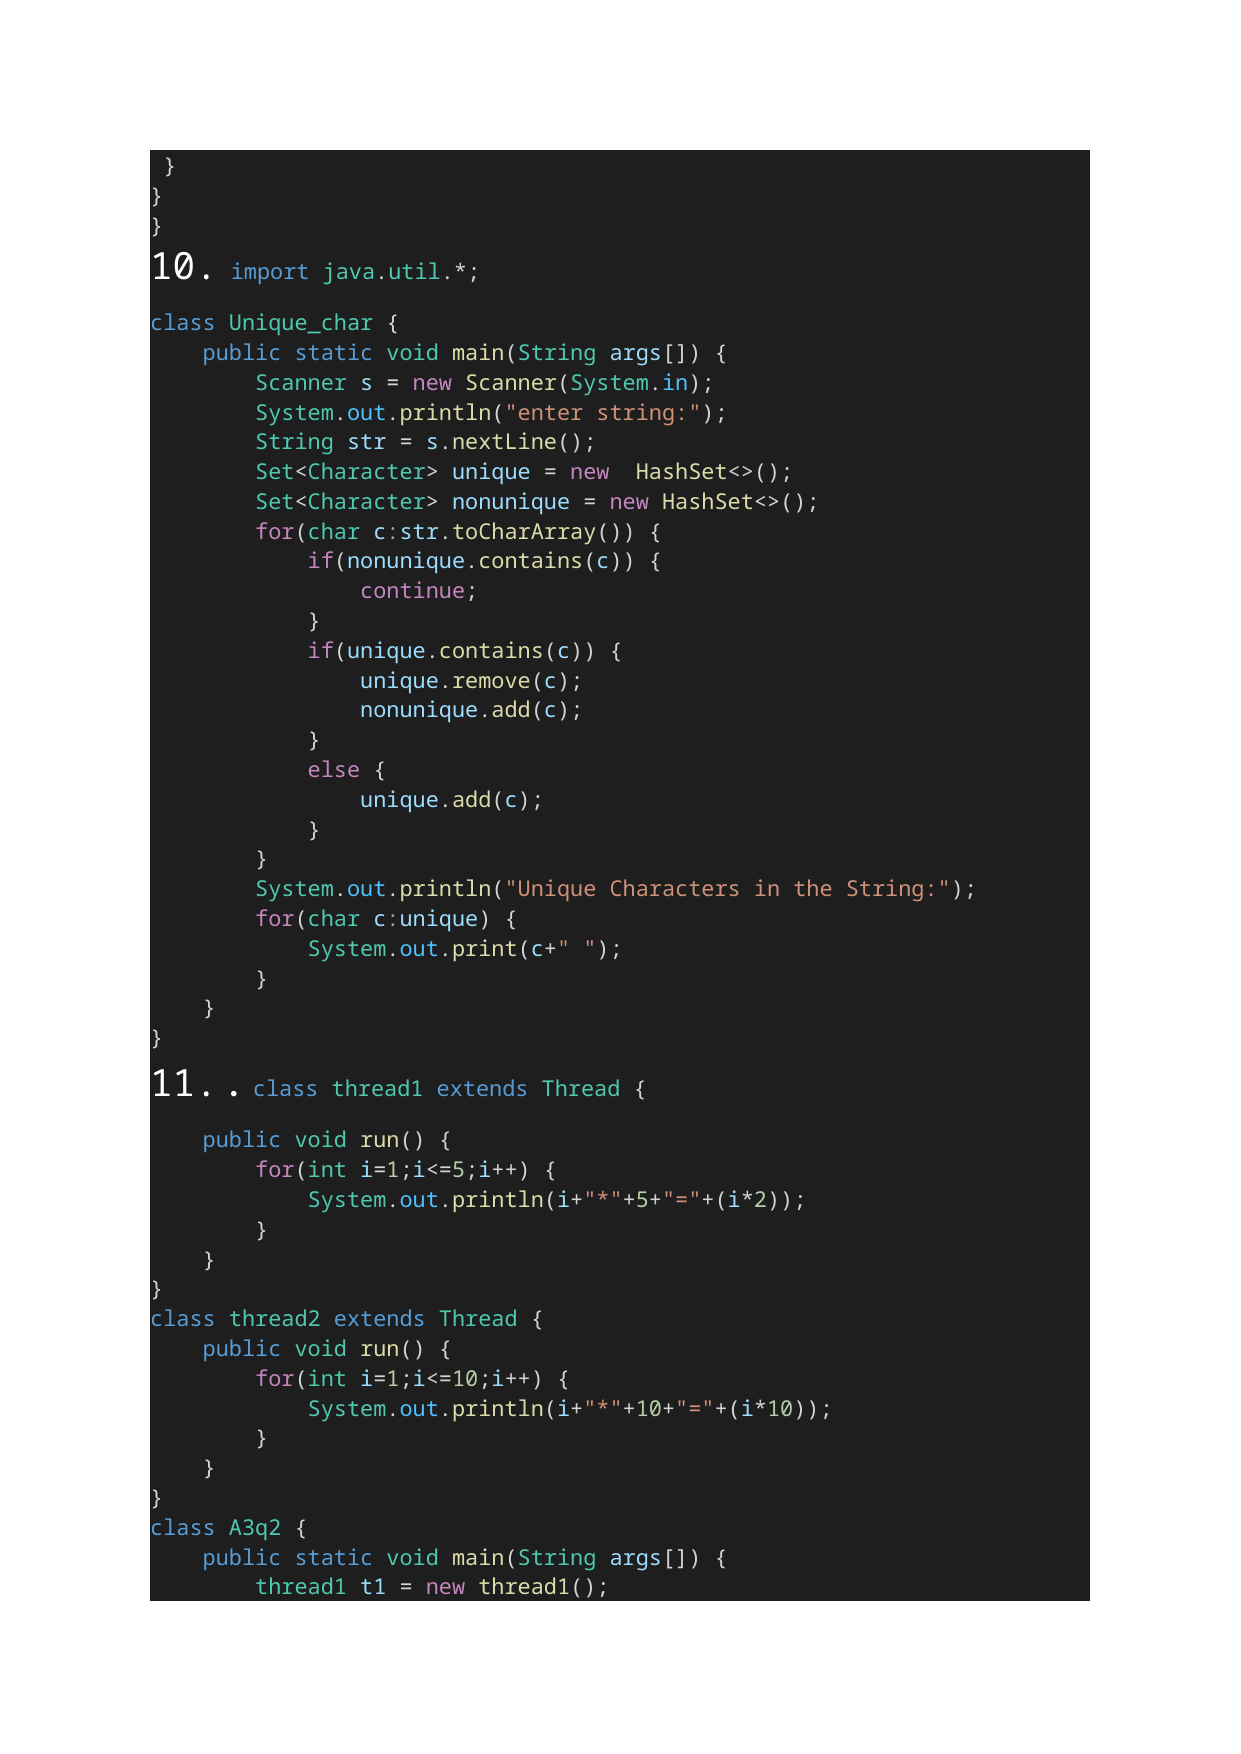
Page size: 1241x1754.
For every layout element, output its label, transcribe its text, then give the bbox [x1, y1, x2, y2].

text System.out.println(i+"*"+10+"="+(i*10)); [150, 1393, 1090, 1422]
text thread1 t1 = new thread1(); [150, 1571, 1090, 1601]
text } [150, 1452, 1090, 1482]
text } [150, 1482, 1090, 1512]
text public void run() { [150, 1333, 1090, 1363]
text nonunique.add(c); [150, 694, 1090, 724]
text Set<Character> unique = new HashSet<>(); [150, 456, 1090, 486]
text } [150, 605, 1090, 635]
text public static void main(String args[]) { [150, 337, 1090, 367]
text continue; [150, 575, 1090, 605]
text } [150, 1422, 1090, 1452]
text } [150, 1214, 1090, 1244]
text Scanner s = new Scanner(System.in); [150, 367, 1090, 396]
text } [150, 992, 1090, 1022]
text System.out.println(i+"*"+5+"="+(i*2)); [150, 1184, 1090, 1214]
text unique.remove(c); [150, 664, 1090, 694]
text System.out.println("Unique Characters in the String:"); [150, 873, 1090, 903]
text } [150, 1244, 1090, 1273]
text } [150, 1273, 1090, 1303]
text } [150, 962, 1090, 992]
text for(char c:str.toCharArray()) { [150, 516, 1090, 545]
text for(char c:unique) { [150, 903, 1090, 933]
text } [150, 724, 1090, 754]
text class A3q2 { [150, 1512, 1090, 1542]
text public static void main(String args[]) { [150, 1542, 1090, 1571]
text } [150, 1022, 1090, 1052]
text unique.add(c); [150, 784, 1090, 813]
text class thread2 extends Thread { [150, 1303, 1090, 1333]
text for(int i=1;i<=5;i++) { [150, 1154, 1090, 1184]
text 11. . class thread1 extends Thread { [150, 1052, 1090, 1108]
text 10. import java.util.*; [150, 239, 1090, 290]
text System.out.print(c+" "); [150, 933, 1090, 962]
text String str = s.nextLine(); [150, 426, 1090, 456]
text class Unique_char { [150, 307, 1090, 337]
text if(nonunique.contains(c)) { [150, 545, 1090, 575]
text } [150, 209, 1090, 239]
text System.out.println("enter string:"); [150, 396, 1090, 426]
text Set<Character> nonunique = new HashSet<>(); [150, 486, 1090, 516]
text public void run() { [150, 1124, 1090, 1154]
text } [150, 180, 1090, 209]
text for(int i=1;i<=10;i++) { [150, 1363, 1090, 1393]
text } [150, 813, 1090, 843]
text } [150, 843, 1090, 873]
text if(unique.contains(c)) { [150, 635, 1090, 664]
text else { [150, 754, 1090, 784]
text } [150, 150, 1090, 180]
